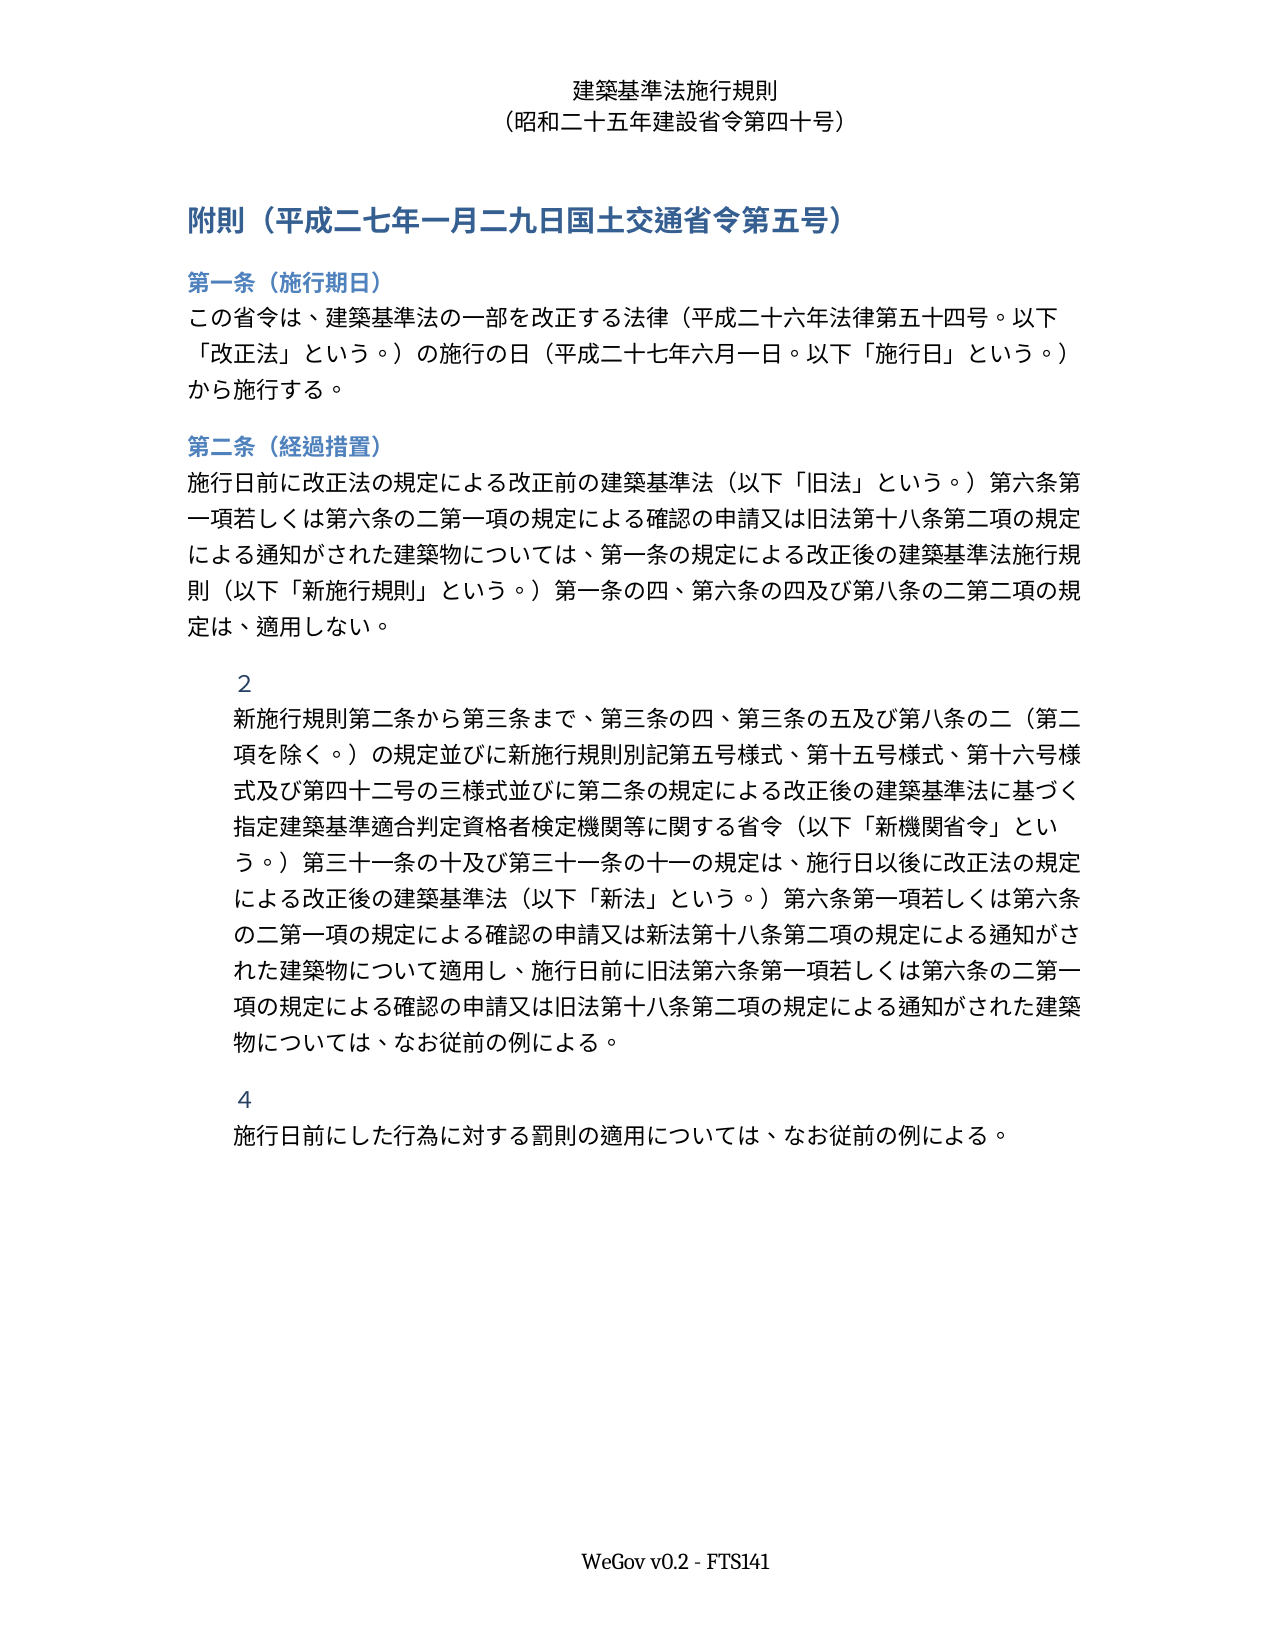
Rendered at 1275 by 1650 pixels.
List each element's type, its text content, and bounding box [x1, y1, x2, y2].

subtitle 第二条（経過措置） [187, 431, 1087, 462]
subtitle 附則（平成二七年一月二九日国土交通省令第五号） [187, 200, 1087, 240]
text 新施行規則第二条から第三条まで、第三条の四、第三条の五及び第八条の二（第二項を除く。）の規定並びに新施行規則別記第五号様式、第十五号様式、第十六号様式及び第四十二号の三様式並びに第二条の規定による改正後の建築基準法に基づく指定建築基準適合判定資格者検定機関等に関する省令（以下「新機関省令」という。）第三十一条の十及び第三十一条の十一の規定は、施行日以後に改正法の規定による改正後の建築基準法（以下「新法」という。）第六条第一項若しくは第六条の二第一項の規定による確認の申請又は新法第十八条第二項の規定による通知がされた建築物について適用し、施行日前に旧法第六条第一項若しくは第六条の二第一項の規定による確認の申請又は旧法第十八条第二項の規定による通知がされた建築物については、なお従前の例による。 [233, 703, 1087, 1058]
subtitle ４ [233, 1084, 1087, 1115]
subtitle 第一条（施行期日） [187, 266, 1087, 298]
subtitle ２ [233, 667, 1087, 699]
text 施行日前にした行為に対する罰則の適用については、なお従前の例による。 [233, 1119, 1087, 1151]
text この省令は、建築基準法の一部を改正する法律（平成二十六年法律第五十四号。以下「改正法」という。）の施行の日（平成二十七年六月一日。以下「施行日」という。）から施行する。 [187, 302, 1087, 406]
text 施行日前に改正法の規定による改正前の建築基準法（以下「旧法」という。）第六条第一項若しくは第六条の二第一項の規定による確認の申請又は旧法第十八条第二項の規定による通知がされた建築物については、第一条の規定による改正後の建築基準法施行規則（以下「新施行規則」という。）第一条の四、第六条の四及び第八条の二第二項の規定は、適用しない。 [187, 467, 1087, 642]
